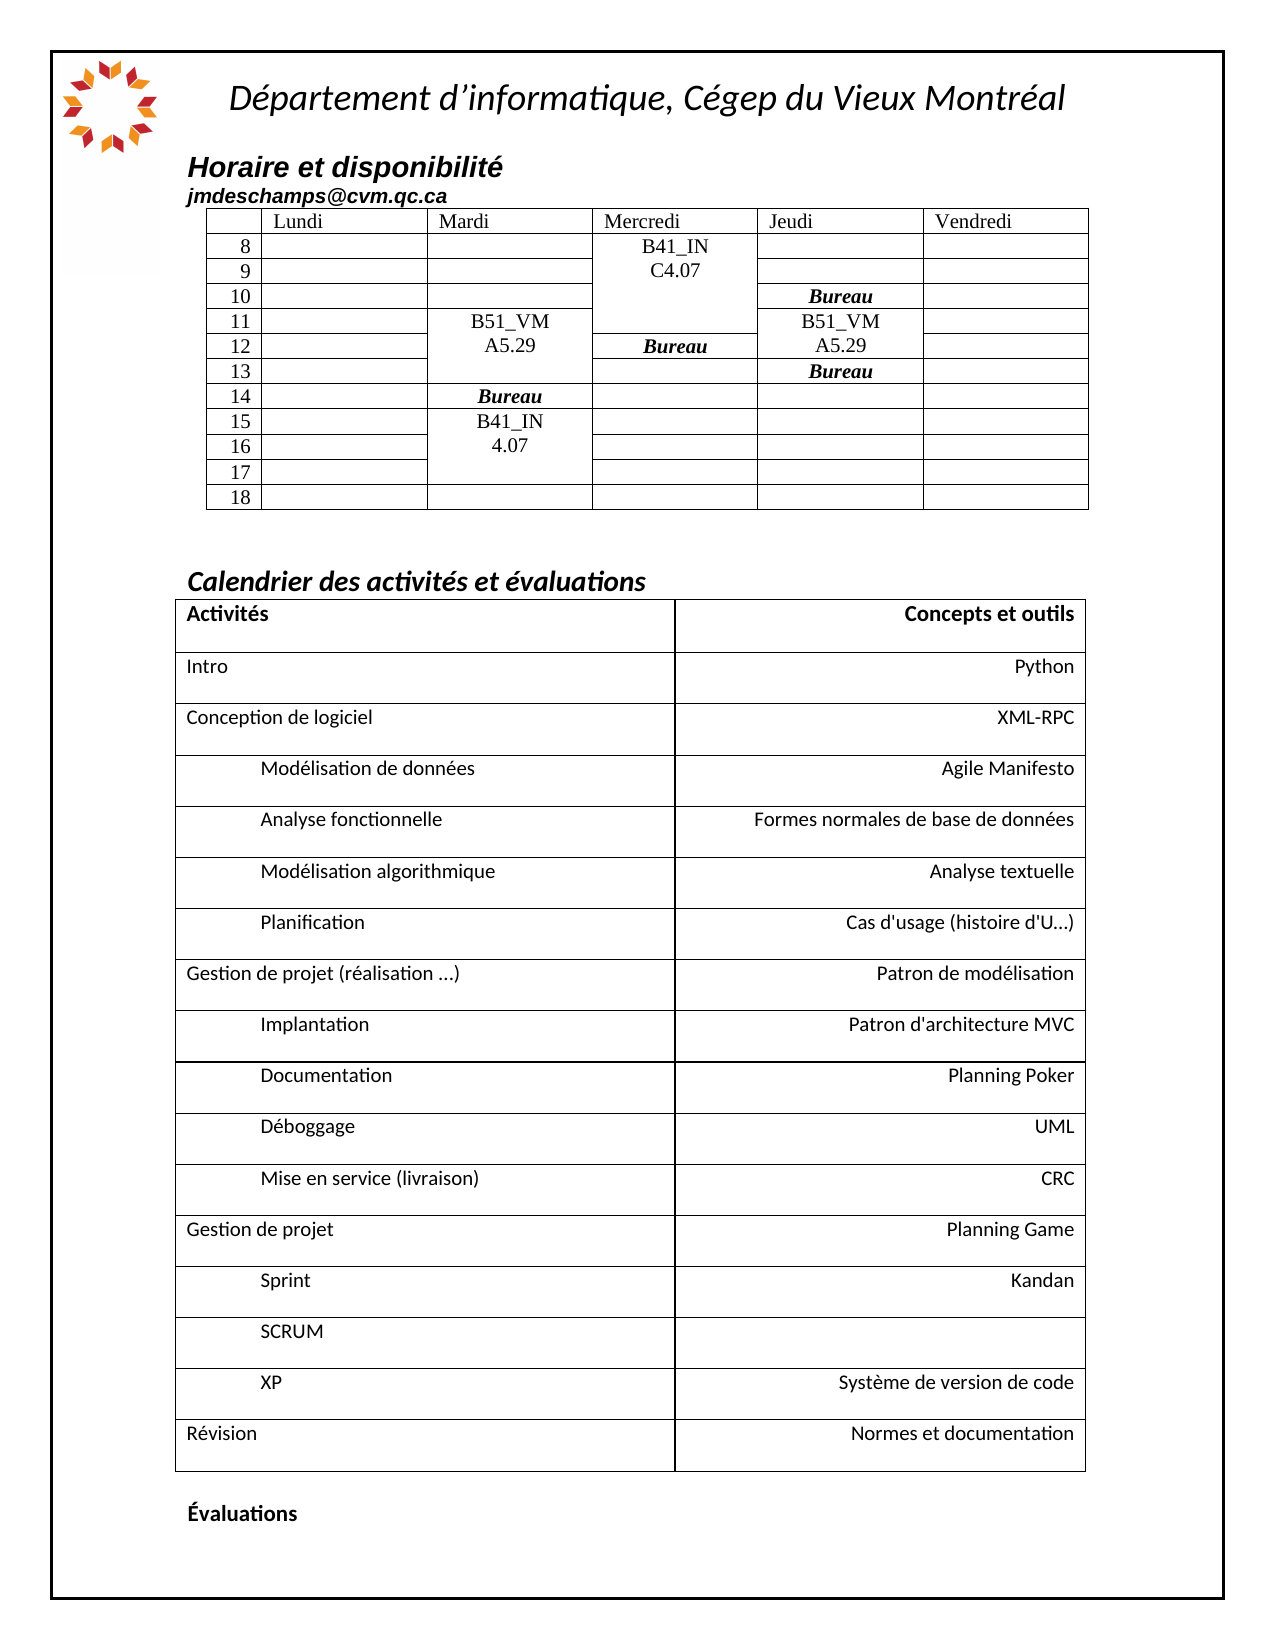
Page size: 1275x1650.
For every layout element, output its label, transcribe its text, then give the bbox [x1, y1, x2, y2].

table_cell Analyse fonctionnelle [176, 807, 674, 857]
table_cell [428, 284, 592, 308]
table_cell [262, 359, 427, 383]
table_cell B41_IN 4.07 [428, 409, 592, 484]
table_cell XML-RPC [676, 704, 1085, 754]
table_cell B51_VM A5.29 [428, 309, 592, 383]
table_cell [262, 435, 427, 458]
table_cell [758, 409, 923, 433]
table_cell [593, 384, 757, 408]
table_header Mardi [428, 209, 592, 233]
table_cell [924, 284, 1088, 308]
table_cell Révision [176, 1420, 674, 1471]
table_cell [758, 485, 923, 509]
table_cell Kandan [676, 1267, 1085, 1317]
table_cell [262, 384, 427, 408]
table_cell Bureau [758, 284, 923, 308]
table_cell [262, 485, 427, 509]
table_cell Planning Poker [676, 1063, 1085, 1112]
table_cell Formes normales de base de données [676, 807, 1085, 857]
table_cell [593, 460, 757, 484]
table_cell UML [676, 1114, 1085, 1164]
table_cell [262, 309, 427, 333]
table_cell Gestion de projet [176, 1216, 674, 1266]
table_cell Modélisation algorithmique [176, 858, 674, 908]
table_cell [593, 359, 757, 383]
text jmdeschamps@cvm.qc.ca [187, 183, 1107, 207]
table_cell Gestion de projet (réalisation ...) [176, 960, 674, 1010]
table_cell 13 [207, 359, 261, 383]
table_header Vendredi [924, 209, 1088, 233]
table_cell [924, 359, 1088, 383]
table_cell [924, 460, 1088, 484]
table_cell 11 [207, 309, 261, 333]
table_cell Système de version de code [676, 1369, 1085, 1419]
table_cell [262, 234, 427, 258]
table_cell [593, 409, 757, 433]
table_cell Documentation [176, 1063, 674, 1112]
text Horaire et disponibilité [187, 150, 1107, 183]
table_cell [758, 435, 923, 458]
table_cell Cas d'usage (histoire d'U…) [676, 909, 1085, 959]
table_cell [924, 259, 1088, 283]
table_cell Modélisation de données [176, 756, 674, 806]
table_cell Bureau [428, 384, 592, 408]
table_cell [593, 485, 757, 509]
table_cell 17 [207, 460, 261, 484]
table_cell SCRUM [176, 1318, 674, 1368]
table_cell [593, 435, 757, 458]
picture [60, 57, 161, 275]
table_cell Déboggage [176, 1114, 674, 1164]
table_cell [262, 284, 427, 308]
table_cell XP [176, 1369, 674, 1419]
table_cell Planning Game [676, 1216, 1085, 1266]
table_cell [924, 384, 1088, 408]
table_cell 16 [207, 435, 261, 458]
table_cell [758, 460, 923, 484]
table_cell Planification [176, 909, 674, 959]
table_cell 12 [207, 334, 261, 358]
table_cell 18 [207, 485, 261, 509]
table_cell [924, 309, 1088, 333]
table_header Mercredi [593, 209, 757, 233]
table_cell [924, 409, 1088, 433]
table_cell Normes et documentation [676, 1420, 1085, 1471]
table_cell B41_IN C4.07 [593, 234, 757, 333]
table_cell [924, 234, 1088, 258]
table_cell [428, 485, 592, 509]
table_cell [758, 259, 923, 283]
table_cell [428, 259, 592, 283]
table_cell [262, 460, 427, 484]
table_cell [262, 334, 427, 358]
table_cell 8 [207, 234, 261, 258]
table_cell [262, 409, 427, 433]
table_cell [758, 384, 923, 408]
table_cell 14 [207, 384, 261, 408]
table_cell Bureau [593, 334, 757, 358]
table_cell 15 [207, 409, 261, 433]
table_cell Intro [176, 653, 674, 703]
table_cell 10 [207, 284, 261, 308]
table_cell Sprint [176, 1267, 674, 1317]
table_cell [924, 485, 1088, 509]
table_header Lundi [262, 209, 427, 233]
table_cell CRC [676, 1165, 1085, 1215]
table_cell [676, 1318, 1085, 1368]
table_cell Analyse textuelle [676, 858, 1085, 908]
table_cell [758, 234, 923, 258]
table_cell B51_VM A5.29 [758, 309, 923, 358]
table_cell 9 [207, 259, 261, 283]
table_cell Mise en service (livraison) [176, 1165, 674, 1215]
text Calendrier des activités et évaluations [187, 563, 1107, 598]
table_cell [924, 435, 1088, 458]
table_cell Patron d'architecture MVC [676, 1011, 1085, 1061]
table_cell Patron de modélisation [676, 960, 1085, 1010]
table_header Jeudi [758, 209, 923, 233]
table_cell Bureau [758, 359, 923, 383]
table_cell [924, 334, 1088, 358]
table_cell Conception de logiciel [176, 704, 674, 754]
table_cell [262, 259, 427, 283]
table_cell Agile Manifesto [676, 756, 1085, 806]
table_header Concepts et outils [676, 600, 1085, 652]
table_cell Implantation [176, 1011, 674, 1061]
text Évaluations [187, 1499, 1107, 1528]
table_header [207, 209, 261, 233]
table_cell Python [676, 653, 1085, 703]
table_cell [428, 234, 592, 258]
table_header Activités [176, 600, 674, 652]
